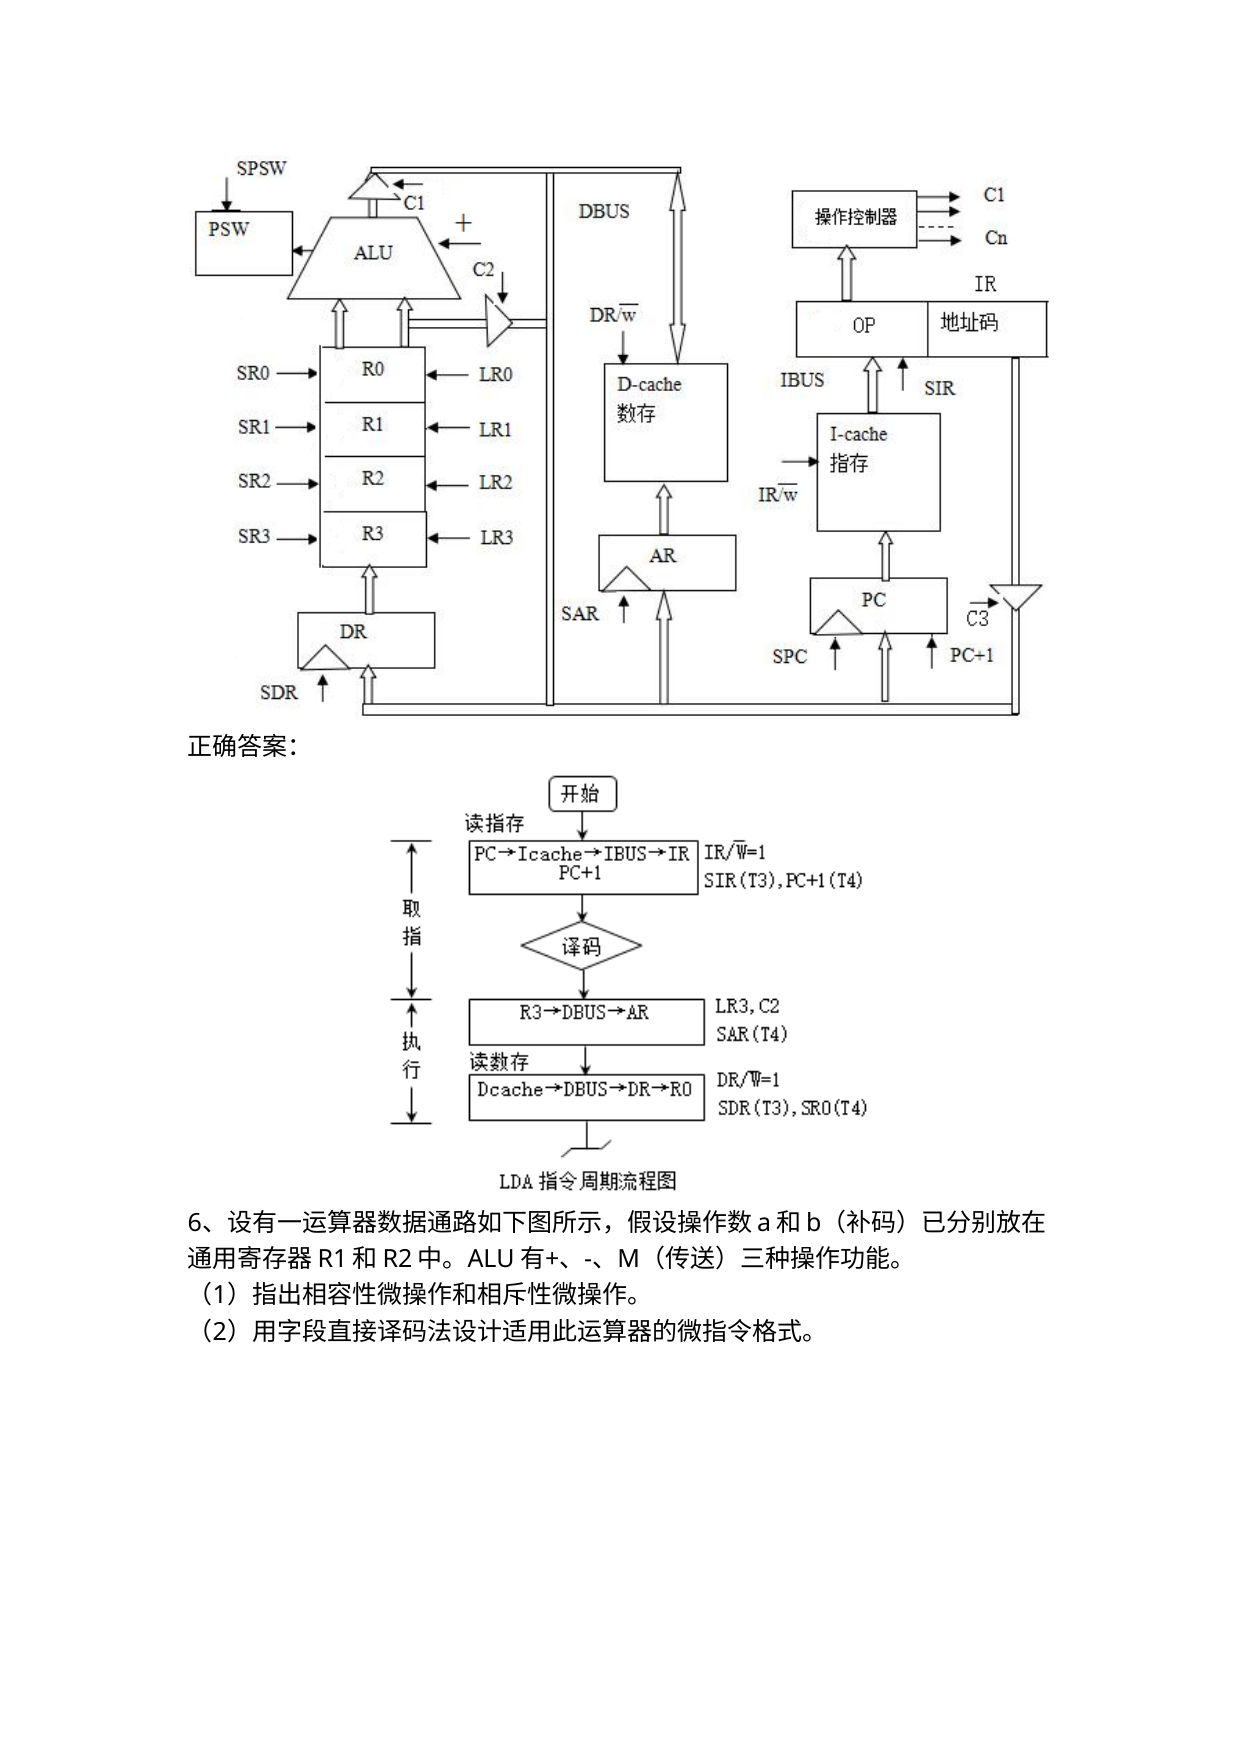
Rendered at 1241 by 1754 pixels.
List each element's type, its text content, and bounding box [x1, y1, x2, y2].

text 正确答案： [187, 727, 1053, 763]
text 6、设有一运算器数据通路如下图所示，假设操作数a和b（补码）已分别放在通用寄存器R1和R2中。ALU有+、-、M（传送）三种操作功能。 [187, 1202, 1053, 1275]
picture [361, 763, 879, 1203]
picture [187, 150, 1053, 727]
text （1）指出相容性微操作和相斥性微操作。 [187, 1275, 1053, 1311]
text （2）用字段直接译码法设计适用此运算器的微指令格式。 [187, 1311, 1053, 1347]
